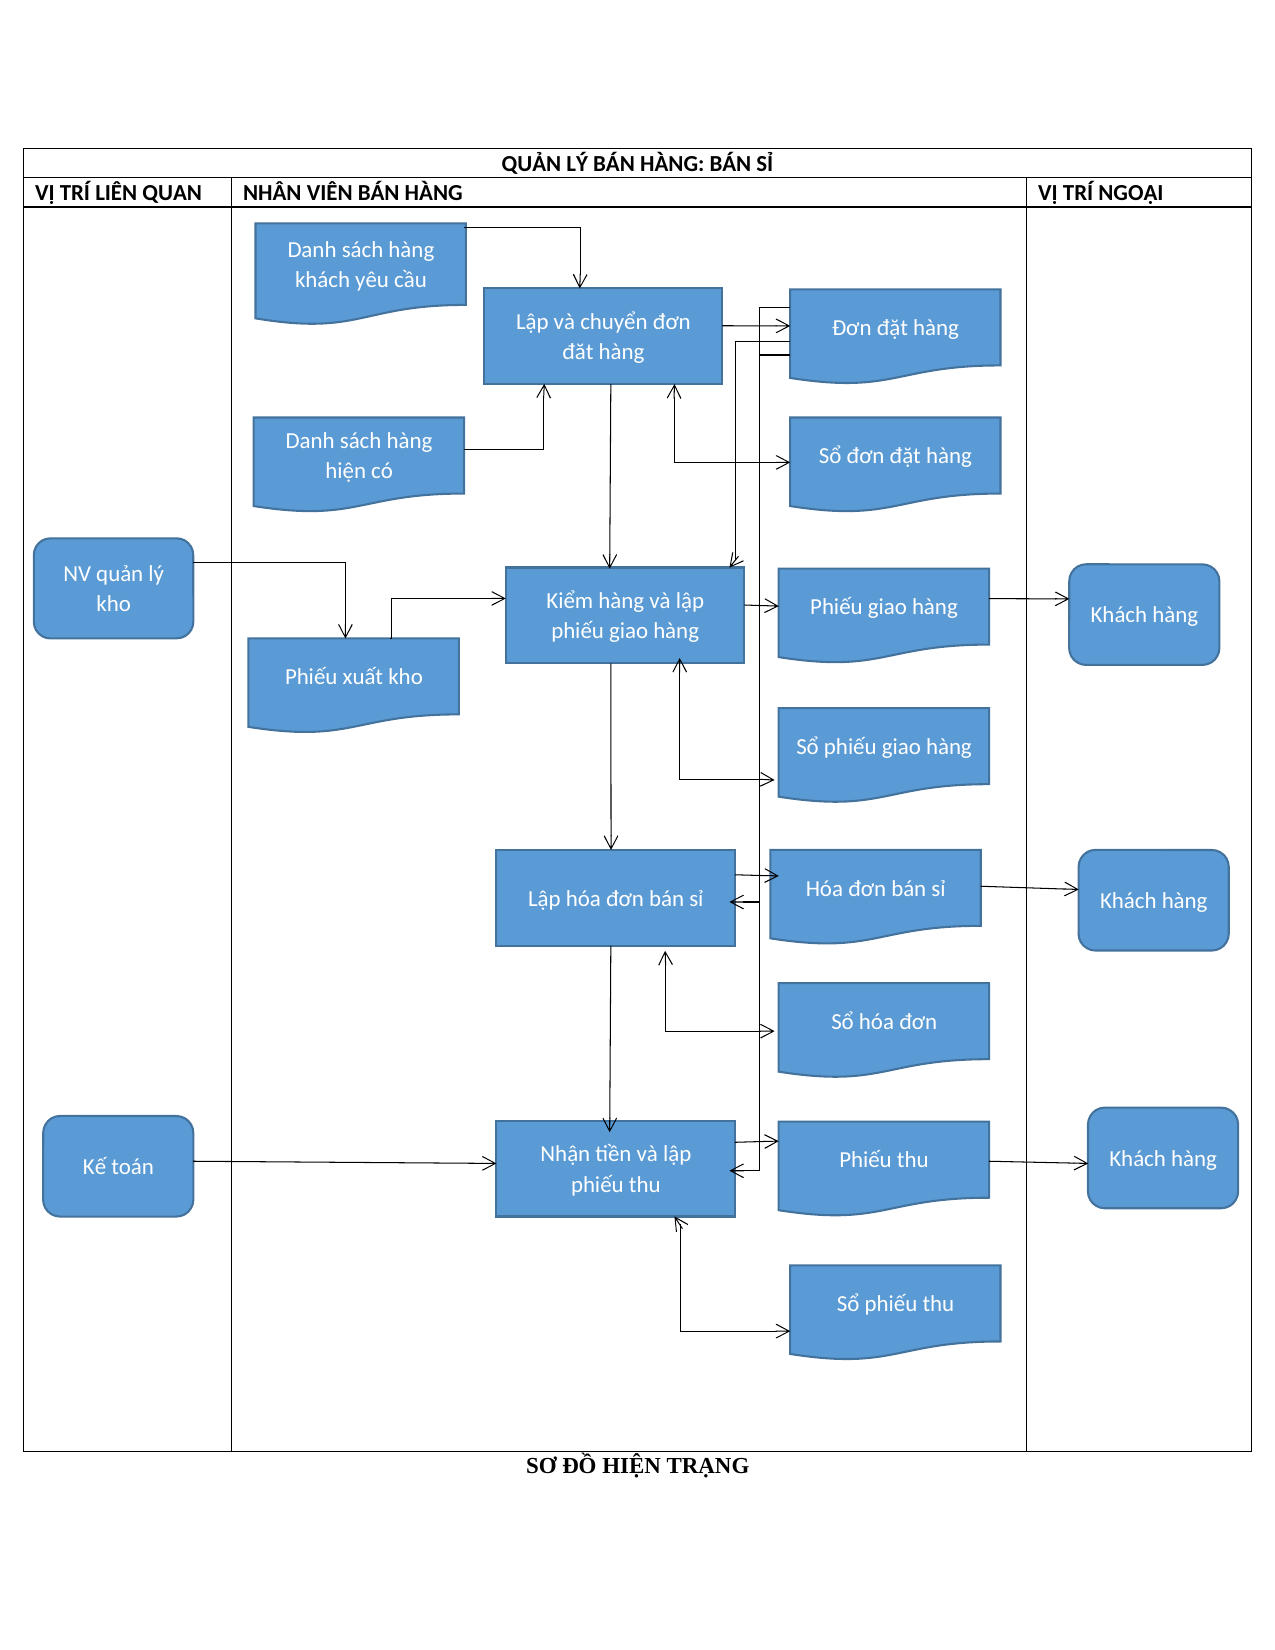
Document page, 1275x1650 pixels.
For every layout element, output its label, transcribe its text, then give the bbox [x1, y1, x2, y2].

table_cell VỊ TRÍ LIÊN QUAN [24, 178, 231, 206]
table_cell [611, 903, 759, 1141]
table_cell [760, 877, 1026, 1161]
table_cell [232, 563, 610, 1162]
table_cell [24, 208, 231, 1451]
table_cell [232, 208, 1026, 637]
table_cell [612, 664, 759, 874]
table_cell [1027, 208, 1251, 1451]
table_cell [760, 600, 1026, 887]
table_header QUẢN LÝ BÁN HÀNG: BÁN SỈ [24, 149, 1251, 177]
table_cell [232, 1142, 1026, 1451]
table_cell NHÂN VIÊN BÁN HÀNG [232, 178, 1026, 206]
text SƠ ĐỒ HIỆN TRẠNG [150, 1452, 1125, 1479]
table_cell [736, 876, 759, 901]
table_cell VỊ TRÍ NGOẠI [1027, 178, 1251, 206]
table_cell [680, 606, 759, 779]
